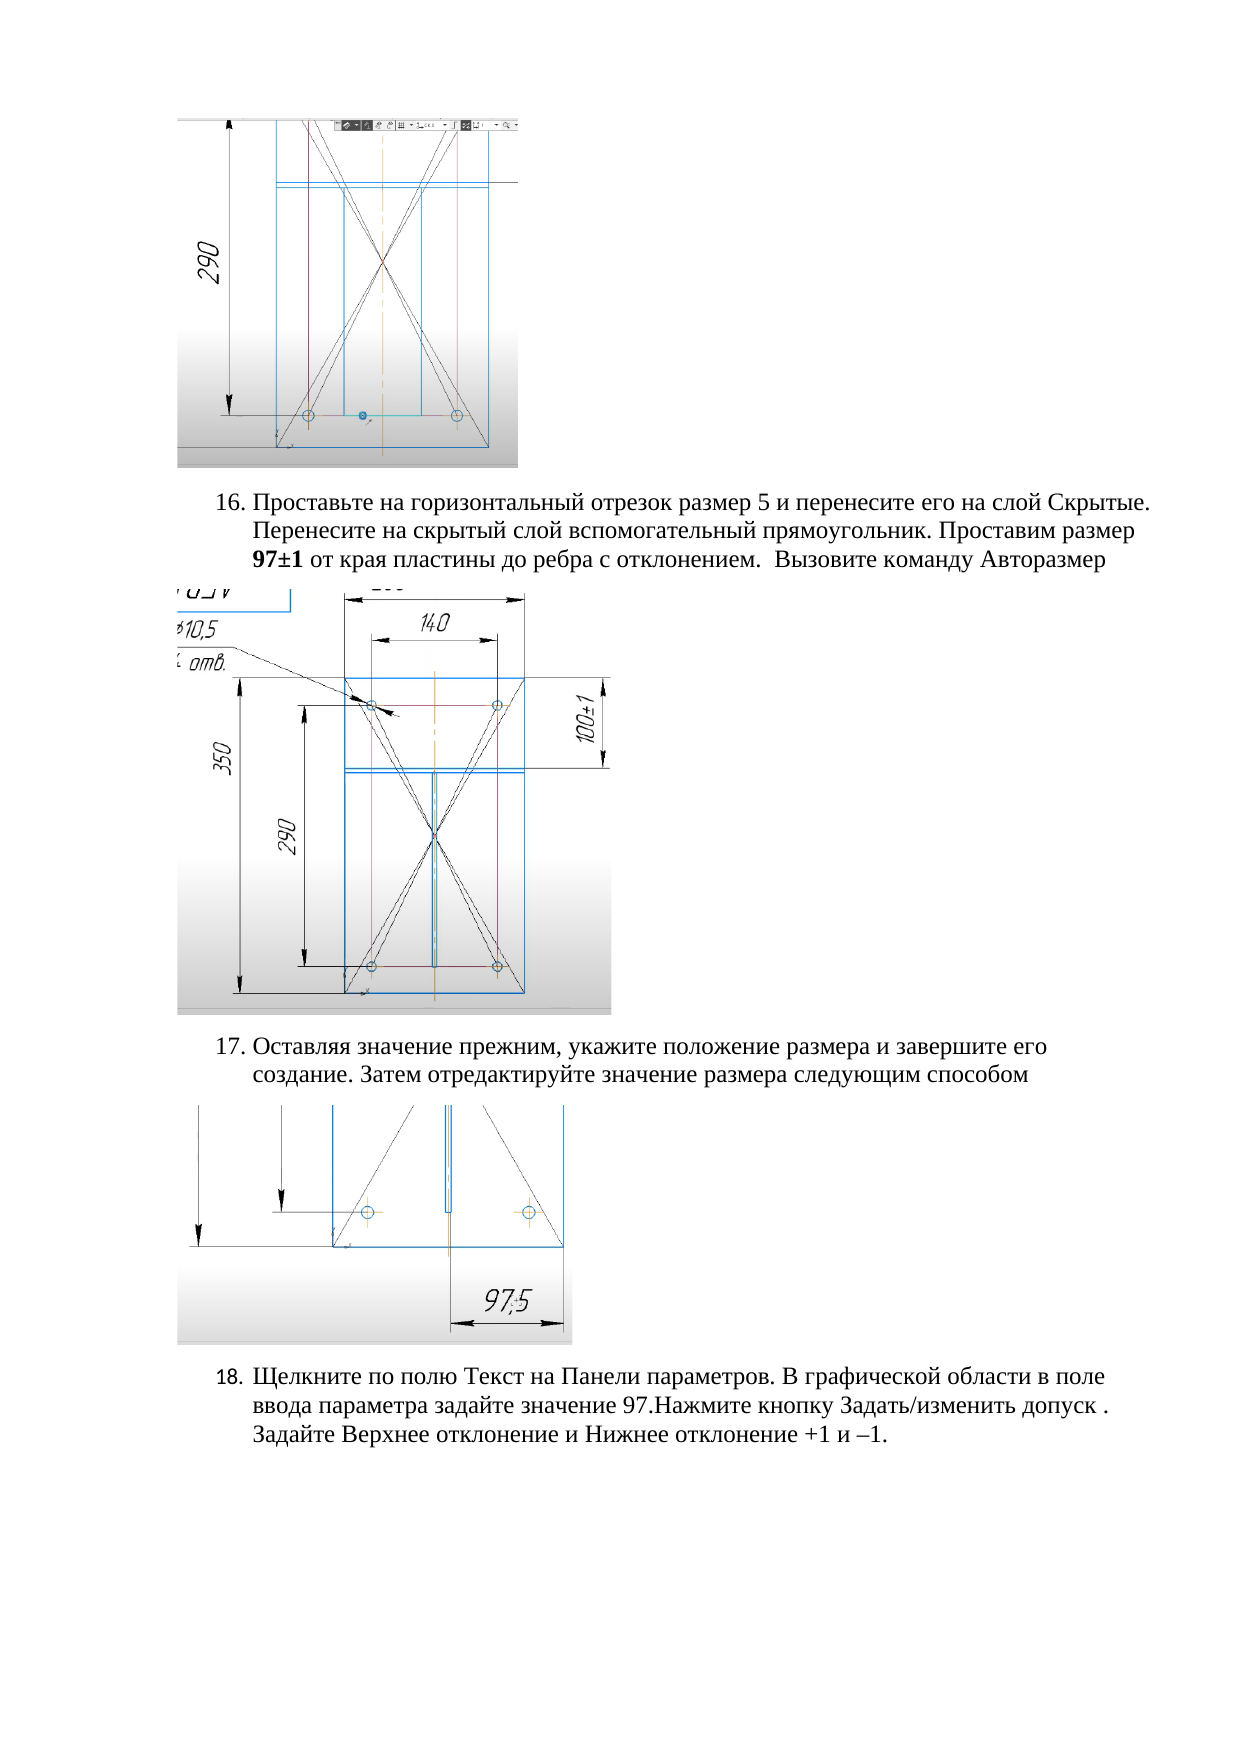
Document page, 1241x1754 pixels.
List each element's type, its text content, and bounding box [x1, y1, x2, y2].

list Оставляя значение прежним, укажите положение размера и завершите его создание. Затем отредактируйте значение размера следующим способом [215, 1031, 1152, 1088]
list Щелкните по полю Текст на Панели параметров. В графической области в поле ввода параметра задайте значение 97.Нажмите кнопку Задать/изменить допуск . Задайте Верхнее отклонение и Нижнее отклонение +1 и –1. [215, 1361, 1152, 1447]
list Проставьте на горизонтальный отрезок размер 5 и перенесите его на слой Скрытые. Перенесите на скрытый слой вспомогательный прямоугольник. Проставим размер 97±1 от края пластины до ребра c отклонением. Вызовите команду Авторазмер [215, 487, 1152, 573]
picture [177, 118, 518, 468]
picture [177, 1105, 573, 1345]
picture [177, 589, 612, 1015]
